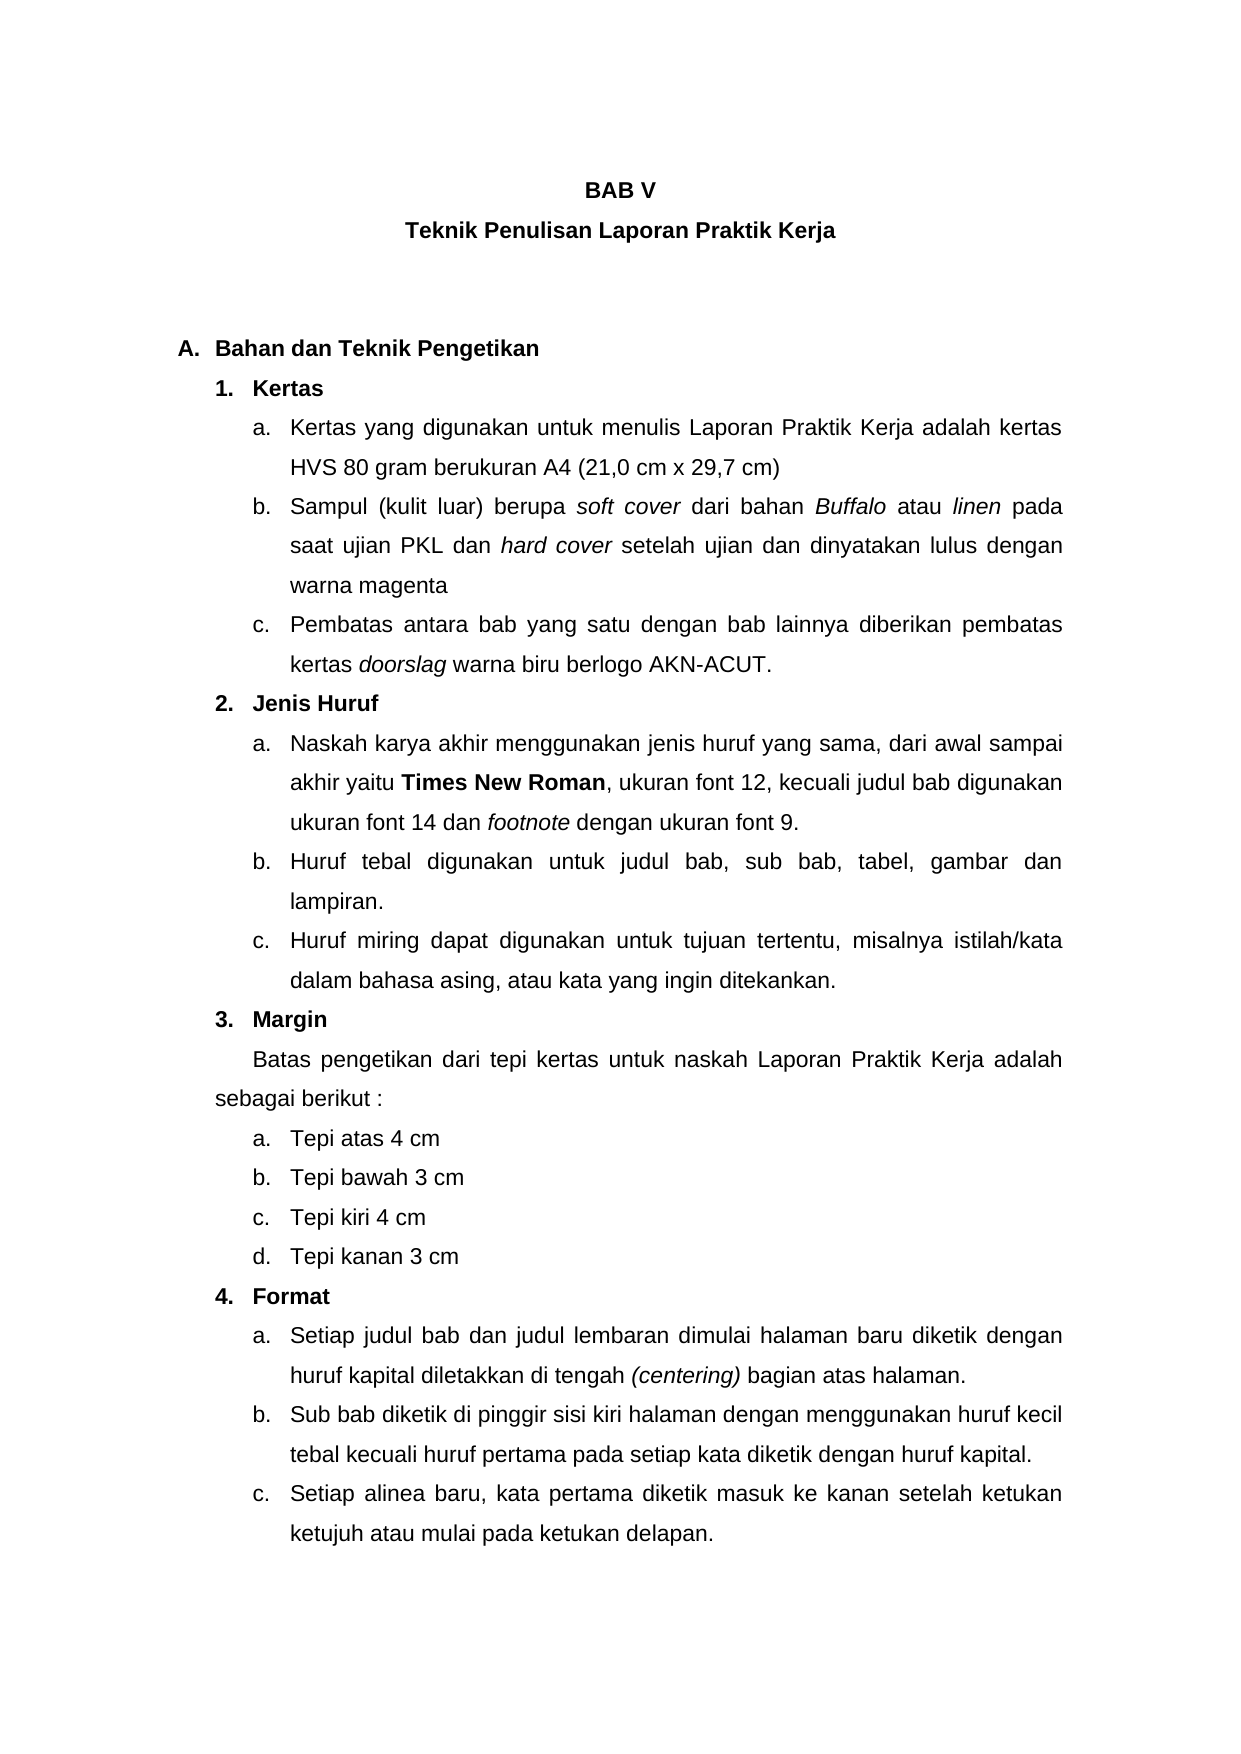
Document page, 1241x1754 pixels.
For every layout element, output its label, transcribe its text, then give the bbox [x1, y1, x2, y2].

list Kertas yang digunakan untuk menulis Laporan Praktik Kerja adalah kertas HVS 80 gram berukuran A4 (21,0 cm x 29,7 cm) [252, 414, 1063, 480]
list Sampul (kulit luar) berupa soft cover dari bahan Buffalo atau linen pada saat ujian PKL dan hard cover setelah ujian dan dinyatakan lulus dengan warna magenta [252, 493, 1063, 598]
list Tepi kiri 4 cm [252, 1204, 1063, 1230]
list Setiap alinea baru, kata pertama diketik masuk ke kanan setelah ketukan ketujuh atau mulai pada ketukan delapan. [252, 1480, 1063, 1546]
list Format [215, 1283, 1063, 1309]
list Bahan dan Teknik Pengetikan [177, 335, 1063, 361]
list Kertas [215, 374, 1063, 401]
list Jenis Huruf [215, 690, 1063, 717]
list Huruf miring dapat digunakan untuk tujuan tertentu, misalnya istilah/kata dalam bahasa asing, atau kata yang ingin ditekankan. [252, 927, 1063, 993]
text Batas pengetikan dari tepi kertas untuk naskah Laporan Praktik Kerja adalah sebagai berikut : [215, 1046, 1063, 1112]
list Naskah karya akhir menggunakan jenis huruf yang sama, dari awal sampai akhir yaitu Times New Roman, ukuran font 12, kecuali judul bab digunakan ukuran font 14 dan footnote dengan ukuran font 9. [252, 730, 1063, 835]
list Tepi atas 4 cm [252, 1125, 1063, 1151]
list Sub bab diketik di pinggir sisi kiri halaman dengan menggunakan huruf kecil tebal kecuali huruf pertama pada setiap kata diketik dengan huruf kapital. [252, 1401, 1063, 1467]
list Pembatas antara bab yang satu dengan bab lainnya diberikan pembatas kertas doorslag warna biru berlogo AKN-ACUT. [252, 611, 1063, 677]
list Huruf tebal digunakan untuk judul bab, sub bab, tabel, gambar dan lampiran. [252, 848, 1063, 914]
list Margin [215, 1006, 1063, 1033]
list Tepi kanan 3 cm [252, 1243, 1063, 1269]
text BAB V [177, 177, 1063, 203]
list Setiap judul bab dan judul lembaran dimulai halaman baru diketik dengan huruf kapital diletakkan di tengah (centering) bagian atas halaman. [252, 1322, 1063, 1388]
text Teknik Penulisan Laporan Praktik Kerja [177, 217, 1063, 243]
list Tepi bawah 3 cm [252, 1164, 1063, 1191]
